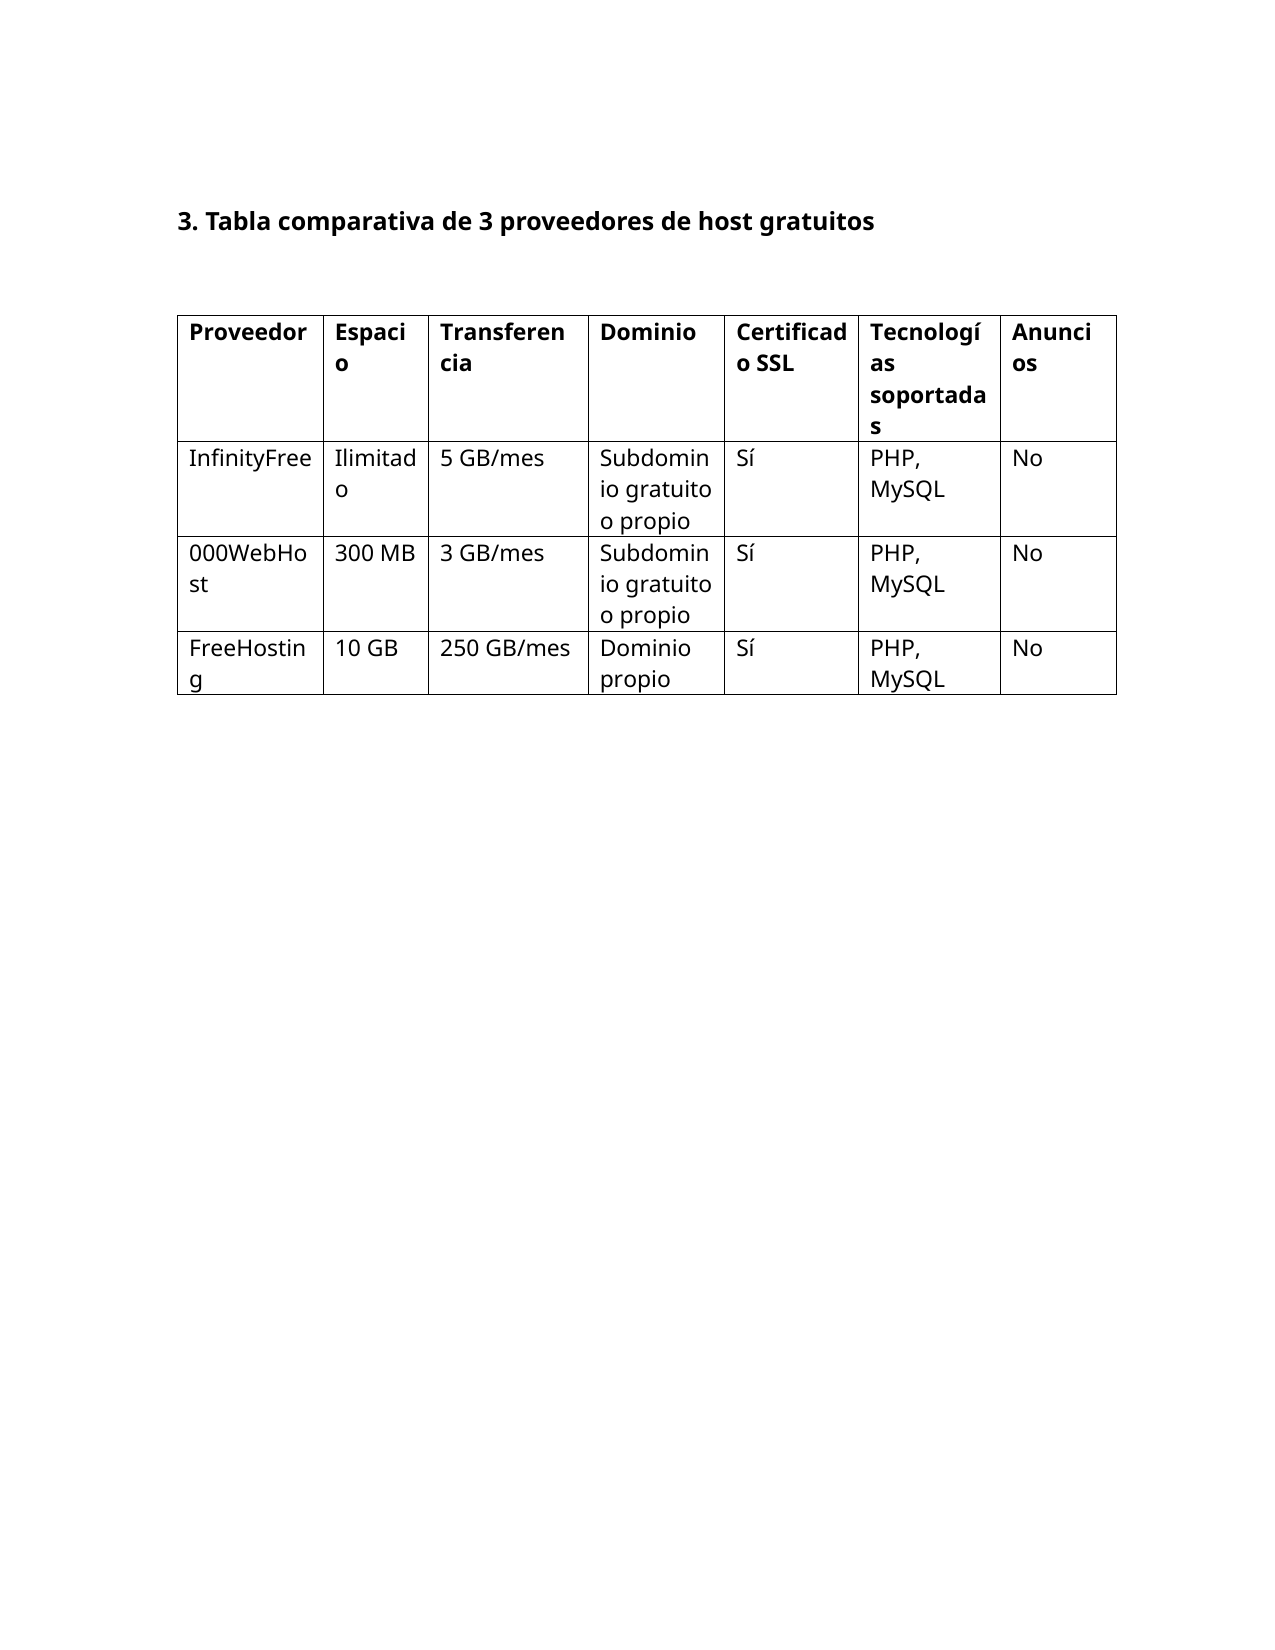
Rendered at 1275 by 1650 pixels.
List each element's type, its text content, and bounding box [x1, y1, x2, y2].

table_cell Ilimitado [324, 442, 428, 536]
table_cell 10 GB [324, 632, 428, 694]
table_cell PHP, MySQL [859, 537, 1000, 631]
table_cell No [1001, 537, 1116, 631]
table_cell Sí [725, 442, 858, 536]
table_cell InfinityFree [178, 442, 323, 536]
table_header Certificado SSL [725, 316, 858, 441]
text 3. Tabla comparativa de 3 proveedores de host gratuitos [177, 203, 1098, 237]
table_cell 3 GB/mes [429, 537, 588, 631]
table_cell No [1001, 442, 1116, 536]
table_cell Sí [725, 537, 858, 631]
table_cell Subdominio gratuito o propio [589, 442, 724, 536]
table_header Anuncios [1001, 316, 1116, 441]
table_cell No [1001, 632, 1116, 694]
table_header Tecnologías soportadas [859, 316, 1000, 441]
table_header Transferencia [429, 316, 588, 441]
table_header Espacio [324, 316, 428, 441]
table_cell 300 MB [324, 537, 428, 631]
table_cell PHP, MySQL [859, 442, 1000, 536]
table_cell PHP, MySQL [859, 632, 1000, 694]
table_cell Dominio propio [589, 632, 724, 694]
table_cell 5 GB/mes [429, 442, 588, 536]
table_header Proveedor [178, 316, 323, 441]
table_cell FreeHosting [178, 632, 323, 694]
table_header Dominio [589, 316, 724, 441]
table_cell Sí [725, 632, 858, 694]
table_cell 250 GB/mes [429, 632, 588, 694]
table_cell 000WebHost [178, 537, 323, 631]
table_cell Subdominio gratuito o propio [589, 537, 724, 631]
